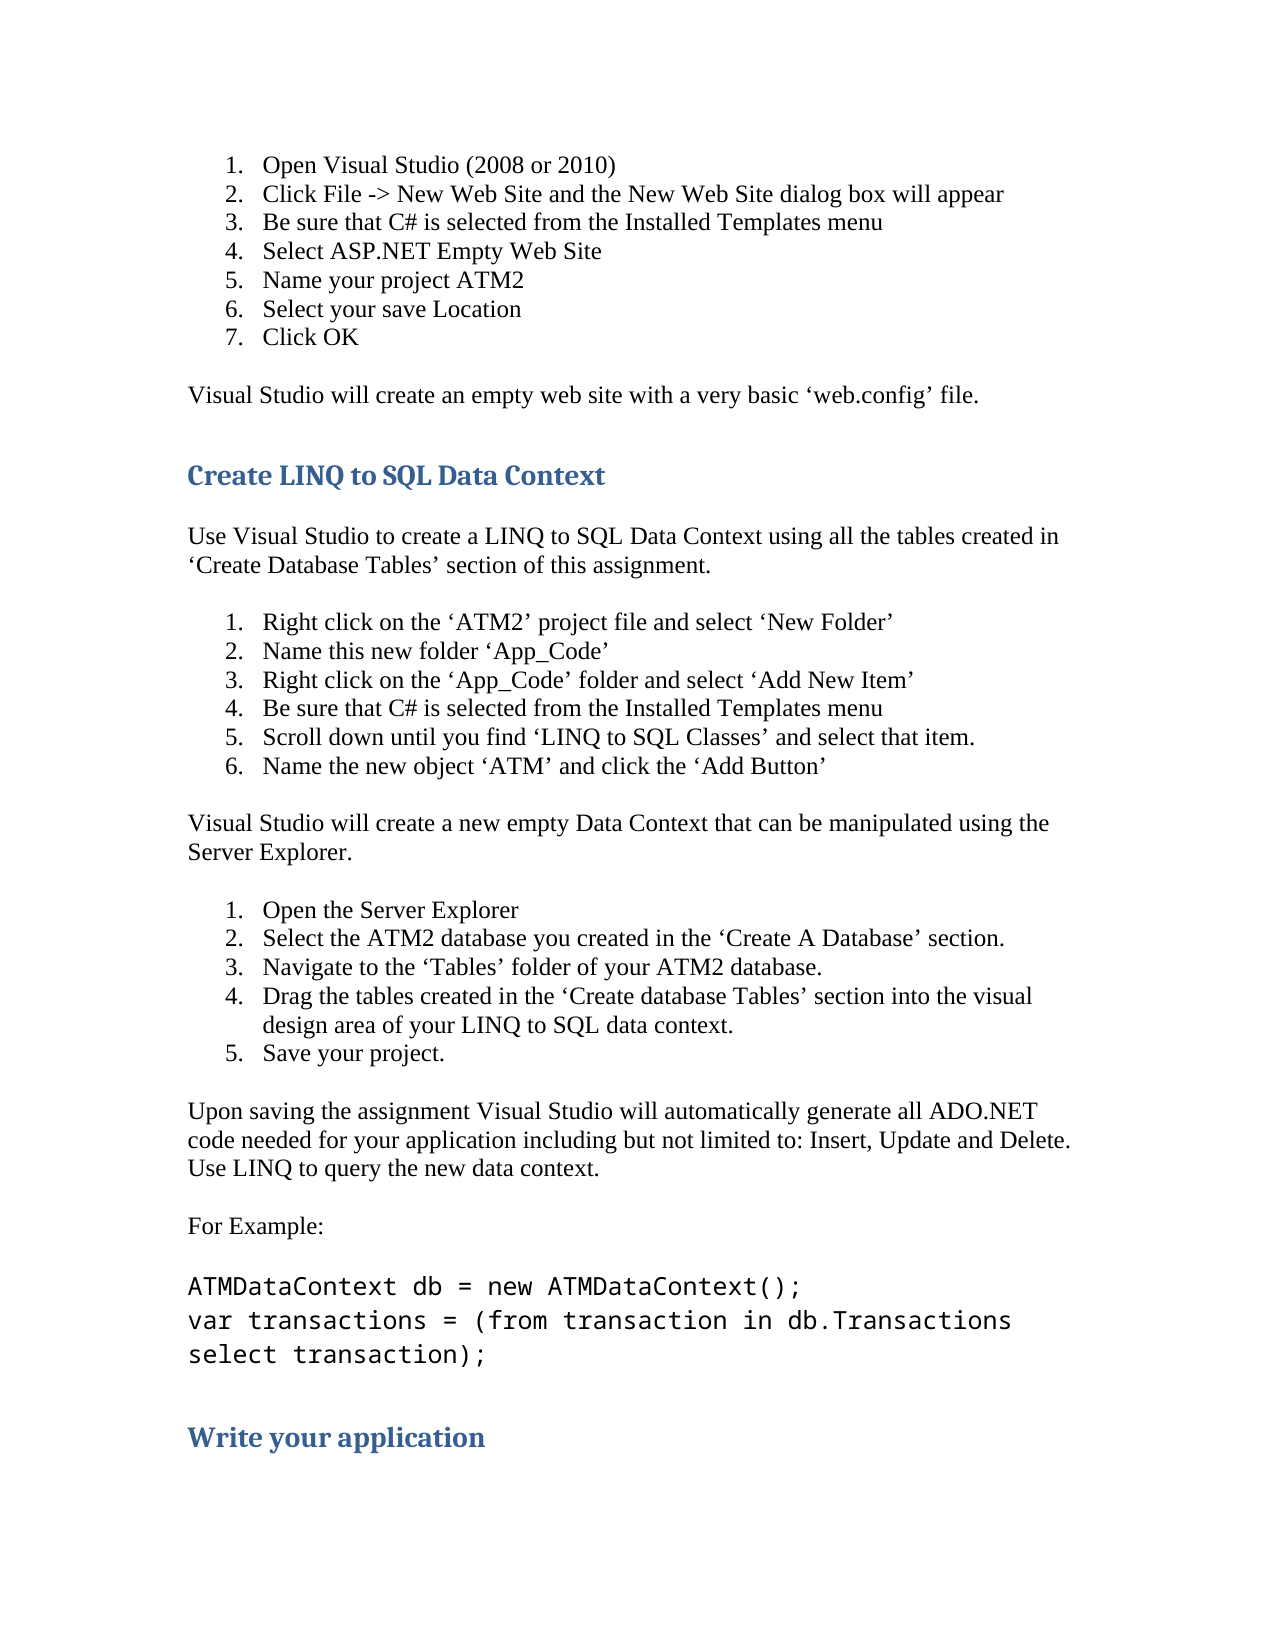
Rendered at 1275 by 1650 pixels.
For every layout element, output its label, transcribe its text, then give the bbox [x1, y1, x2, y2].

text var transactions = (from transaction in db.Transactions select transaction); [187, 1303, 1087, 1371]
list Name this new folder ‘App_Code’ [225, 636, 1087, 665]
list Select ASP.NET Empty Web Site [225, 236, 1087, 265]
list Name your project ATM2 [225, 265, 1087, 294]
text Upon saving the assignment Visual Studio will automatically generate all ADO.NET code needed for your application including but not limited to: Insert, Update and Delete. Use LINQ to query the new data context. [187, 1096, 1087, 1182]
subtitle Write your application [187, 1421, 1087, 1454]
list Be sure that C# is selected from the Installed Templates menu [225, 207, 1087, 236]
subtitle Create LINQ to SQL Data Context [187, 459, 1087, 492]
list Open Visual Studio (2008 or 2010) [225, 150, 1087, 179]
list Click File -> New Web Site and the New Web Site dialog box will appear [225, 179, 1087, 207]
list Navigate to the ‘Tables’ folder of your ATM2 database. [225, 952, 1087, 981]
text Use Visual Studio to create a LINQ to SQL Data Context using all the tables created in ‘Create Database Tables’ section of this assignment. [187, 521, 1087, 578]
list Scroll down until you find ‘LINQ to SQL Classes’ and select that item. [225, 722, 1087, 751]
list Be sure that C# is selected from the Installed Templates menu [225, 693, 1087, 722]
text Visual Studio will create a new empty Data Context that can be manipulated using the Server Explorer. [187, 808, 1087, 866]
list Click OK [225, 322, 1087, 351]
list Right click on the ‘ATM2’ project file and select ‘New Folder’ [225, 607, 1087, 636]
list Select your save Location [225, 294, 1087, 322]
list Right click on the ‘App_Code’ folder and select ‘Add New Item’ [225, 665, 1087, 693]
list Save your project. [225, 1038, 1087, 1067]
text ATMDataContext db = new ATMDataContext(); [187, 1268, 1087, 1303]
text For Example: [187, 1211, 1087, 1240]
text Visual Studio will create an empty web site with a very basic ‘web.config’ file. [187, 380, 1087, 409]
list Drag the tables created in the ‘Create database Tables’ section into the visual design area of your LINQ to SQL data context. [225, 981, 1087, 1038]
list Name the new object ‘ATM’ and click the ‘Add Button’ [225, 751, 1087, 780]
list Open the Server Explorer [225, 895, 1087, 923]
list Select the ATM2 database you created in the ‘Create A Database’ section. [225, 923, 1087, 952]
